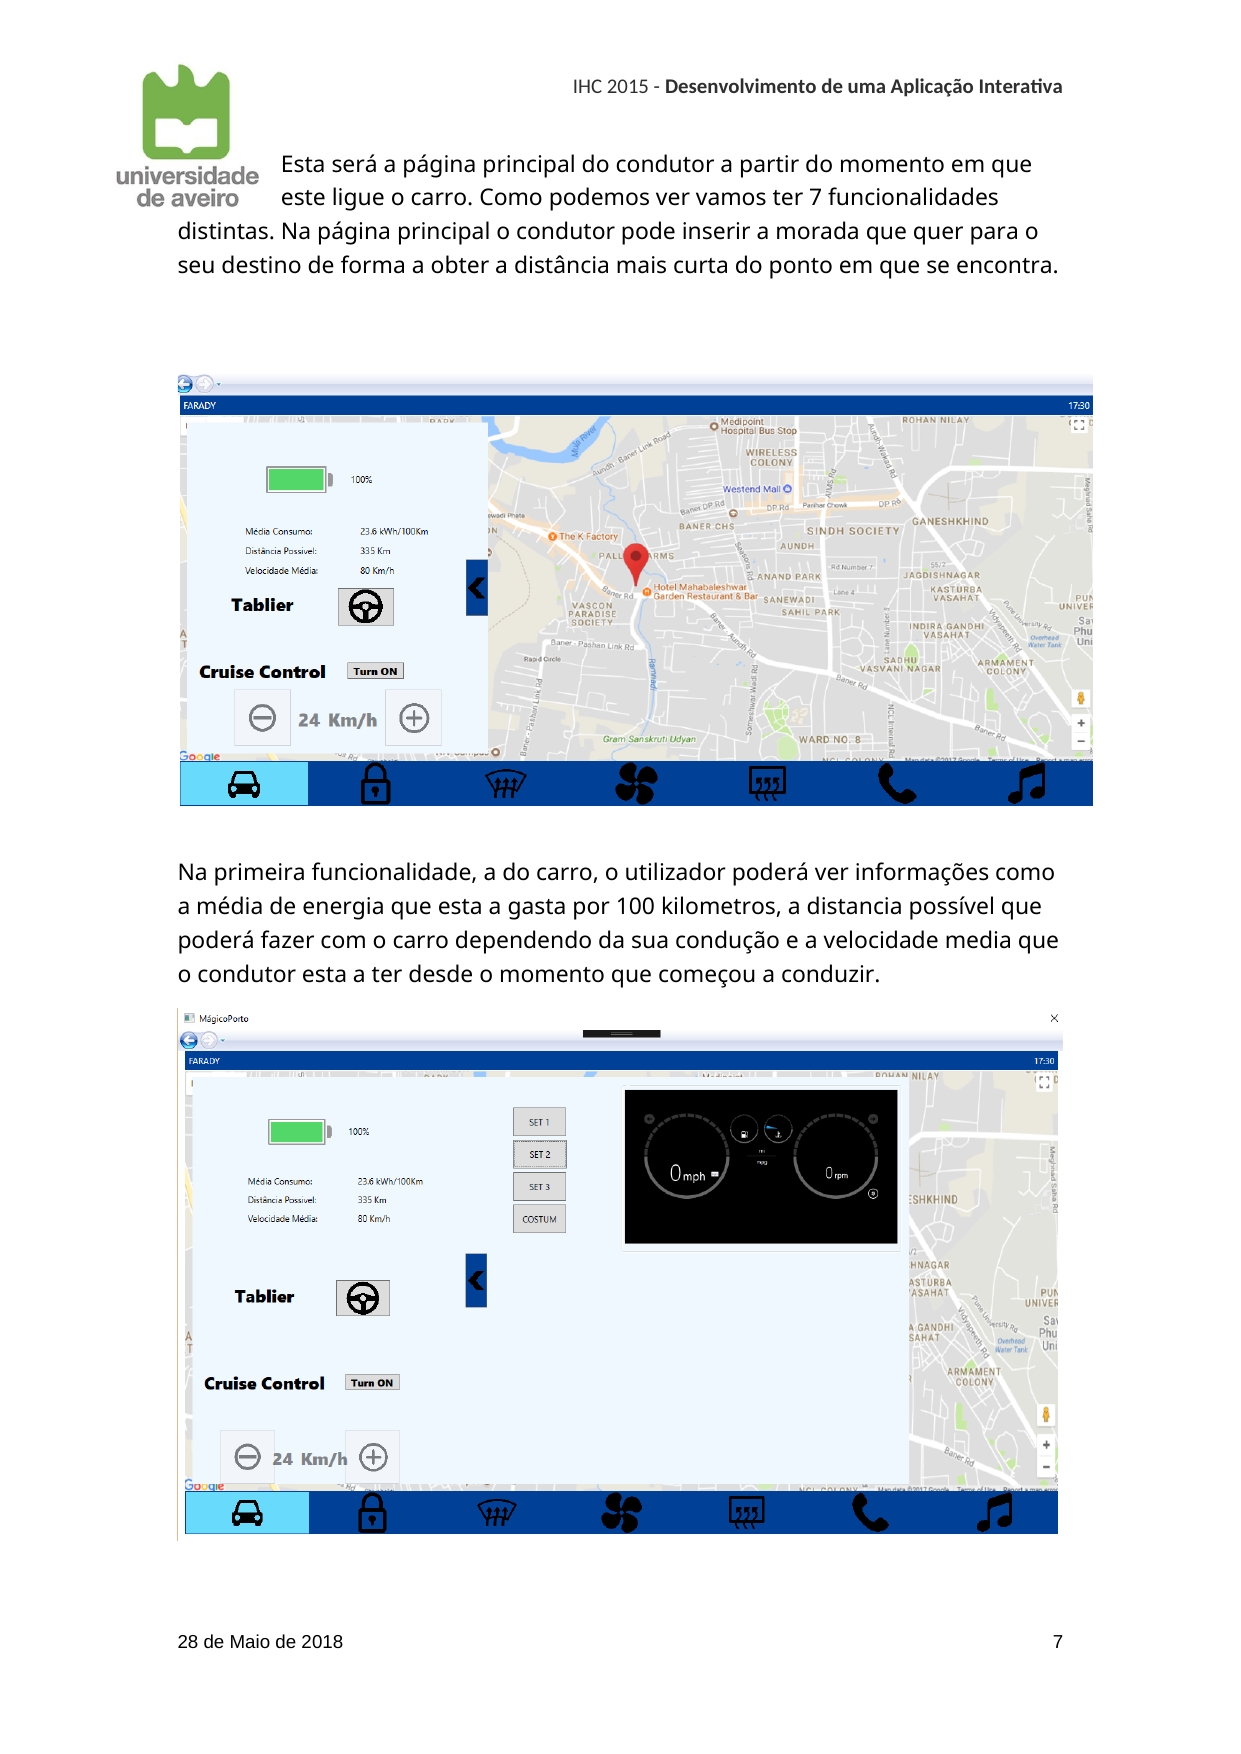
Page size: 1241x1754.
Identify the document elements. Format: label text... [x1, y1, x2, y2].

picture [177, 368, 1092, 810]
picture [108, 56, 262, 210]
text Esta será a página principal do condutor a partir do momento em que este ligue o carro. Como podemos ver vamos ter 7 funcionalidades distintas. Na página principal o condutor pode inserir a morada que quer para o seu destino de forma a obter a distância mais curta do ponto em que se encontra. [177, 148, 1063, 280]
text Na primeira funcionalidade, a do carro, o utilizador poderá ver informações como a média de energia que esta a gasta por 100 kilometros, a distancia possível que poderá fazer com o carro dependendo da sua condução e a velocidade media que o condutor esta a ter desde o momento que começou a conduzir. [177, 1108, 1063, 1241]
